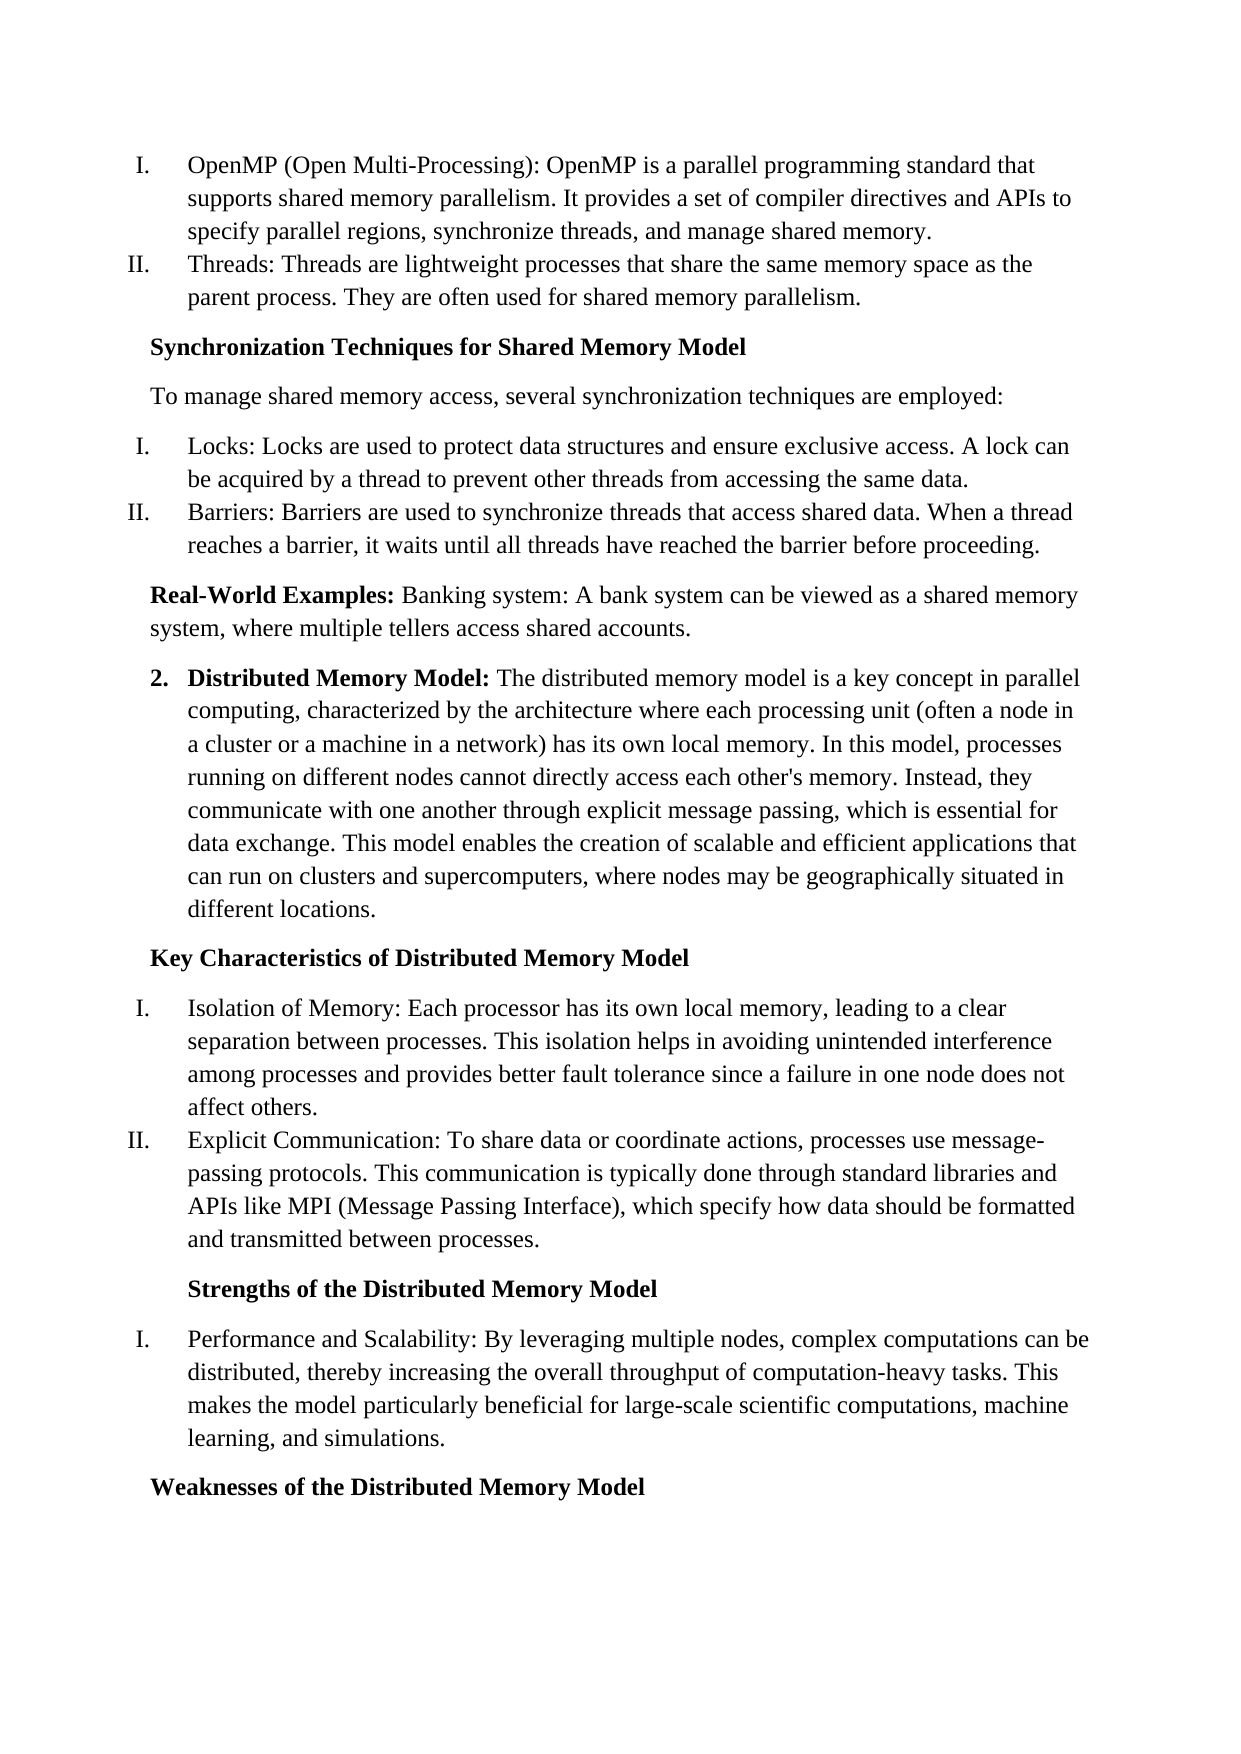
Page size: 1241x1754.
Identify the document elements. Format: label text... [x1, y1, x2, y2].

list Distributed Memory Model: The distributed memory model is a key concept in parallel computing, characterized by the architecture where each processing unit (often a node in a cluster or a machine in a network) has its own local memory. In this model, processes running on different nodes cannot directly access each other's memory. Instead, they communicate with one another through explicit message passing, which is essential for data exchange. This model enables the creation of scalable and efficient applications that can run on clusters and supercomputers, where nodes may be geographically situated in different locations. [150, 663, 1090, 922]
list Isolation of Memory: Each processor has its own local memory, leading to a clear separation between processes. This isolation helps in avoiding unintended interference among processes and provides better fault tolerance since a failure in one node does not affect others. [150, 993, 1090, 1121]
list Barriers: Barriers are used to synchronize threads that access shared data. When a thread reaches a barrier, it waits until all threads have reached the barrier before proceeding. [150, 497, 1090, 559]
text To manage shared memory access, several synchronization techniques are employed: [150, 381, 1090, 410]
list OpenMP (Open Multi-Processing): OpenMP is a parallel programming standard that supports shared memory parallelism. It provides a set of compiler directives and APIs to specify parallel regions, synchronize threads, and manage shared memory. [150, 150, 1090, 245]
text Key Characteristics of Distributed Memory Model [150, 943, 1090, 972]
text Strengths of the Distributed Memory Model [150, 1274, 1090, 1303]
text Synchronization Techniques for Shared Memory Model [150, 332, 1090, 361]
list Explicit Communication: To share data or coordinate actions, processes use message-passing protocols. This communication is typically done through standard libraries and APIs like MPI (Message Passing Interface), which specify how data should be formatted and transmitted between processes. [150, 1125, 1090, 1253]
text Real-World Examples: Banking system: A bank system can be viewed as a shared memory system, where multiple tellers access shared accounts. [150, 580, 1090, 642]
list Threads: Threads are lightweight processes that share the same memory space as the parent process. They are often used for shared memory parallelism. [150, 249, 1090, 311]
list Locks: Locks are used to protect data structures and ensure exclusive access. A lock can be acquired by a thread to prevent other threads from accessing the same data. [150, 431, 1090, 493]
text Weaknesses of the Distributed Memory Model [150, 1472, 1090, 1501]
list Performance and Scalability: By leveraging multiple nodes, complex computations can be distributed, thereby increasing the overall throughput of computation-heavy tasks. This makes the model particularly beneficial for large-scale scientific computations, machine learning, and simulations. [150, 1324, 1090, 1451]
